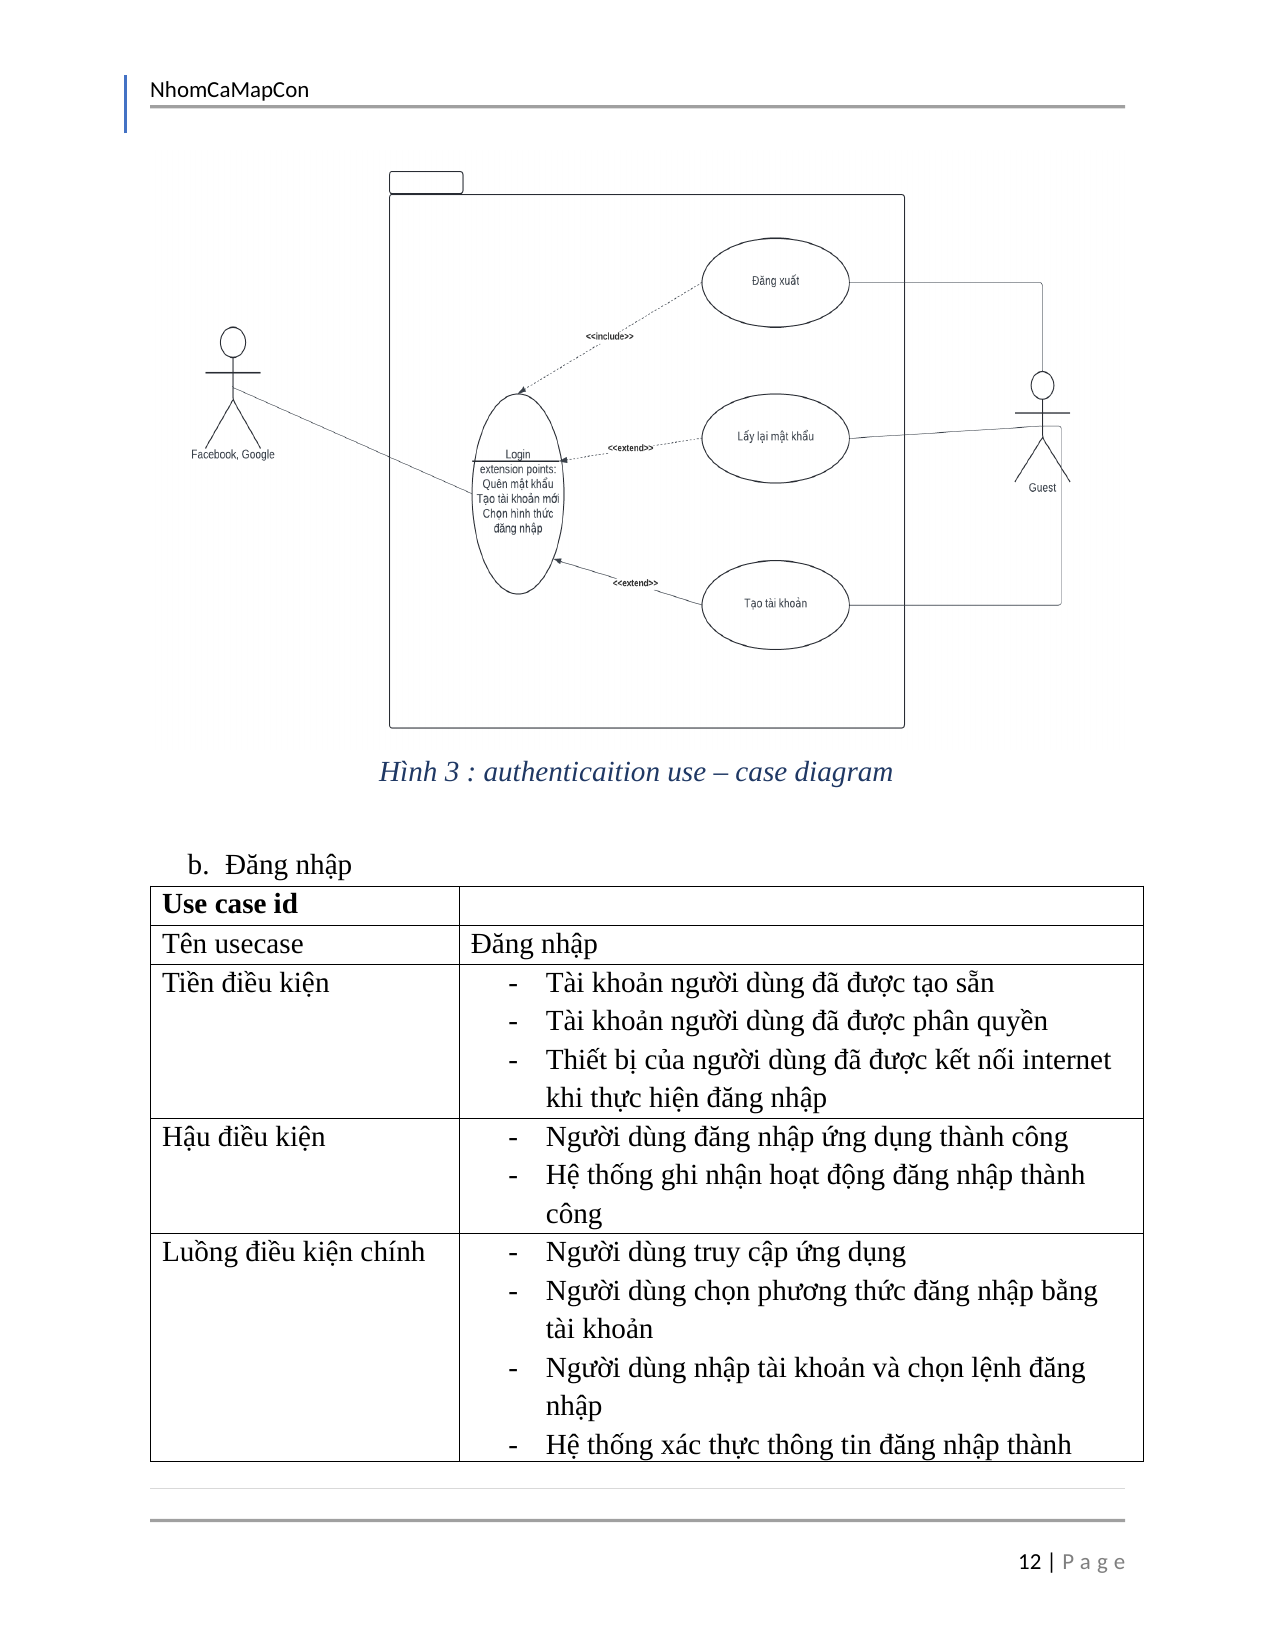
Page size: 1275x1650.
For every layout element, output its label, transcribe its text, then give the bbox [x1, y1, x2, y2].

table_cell Tiền điều kiện [151, 965, 459, 1118]
table_cell Hậu điều kiện [151, 1119, 459, 1233]
table_cell Tài khoản người dùng đã được tạo sẵn Tài khoản người dùng đã được phân quyền Thiết bị của người dùng đã được kết nối internet khi thực hiện đăng nhập [460, 965, 1143, 1118]
list Đăng nhập [187, 847, 1125, 881]
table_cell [151, 1234, 459, 1461]
table_cell Tên usecase [151, 926, 459, 964]
table_header Use case id [151, 887, 459, 925]
text Hình 3 : authenticaition use – case diagram [150, 754, 1125, 788]
table_cell Người dùng đăng nhập ứng dụng thành công Hệ thống ghi nhận hoạt động đăng nhập thành công [460, 1119, 1143, 1233]
table_cell Đăng nhập [460, 926, 1143, 964]
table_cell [460, 1234, 1143, 1461]
picture [150, 150, 1125, 750]
table_header [460, 887, 1143, 925]
